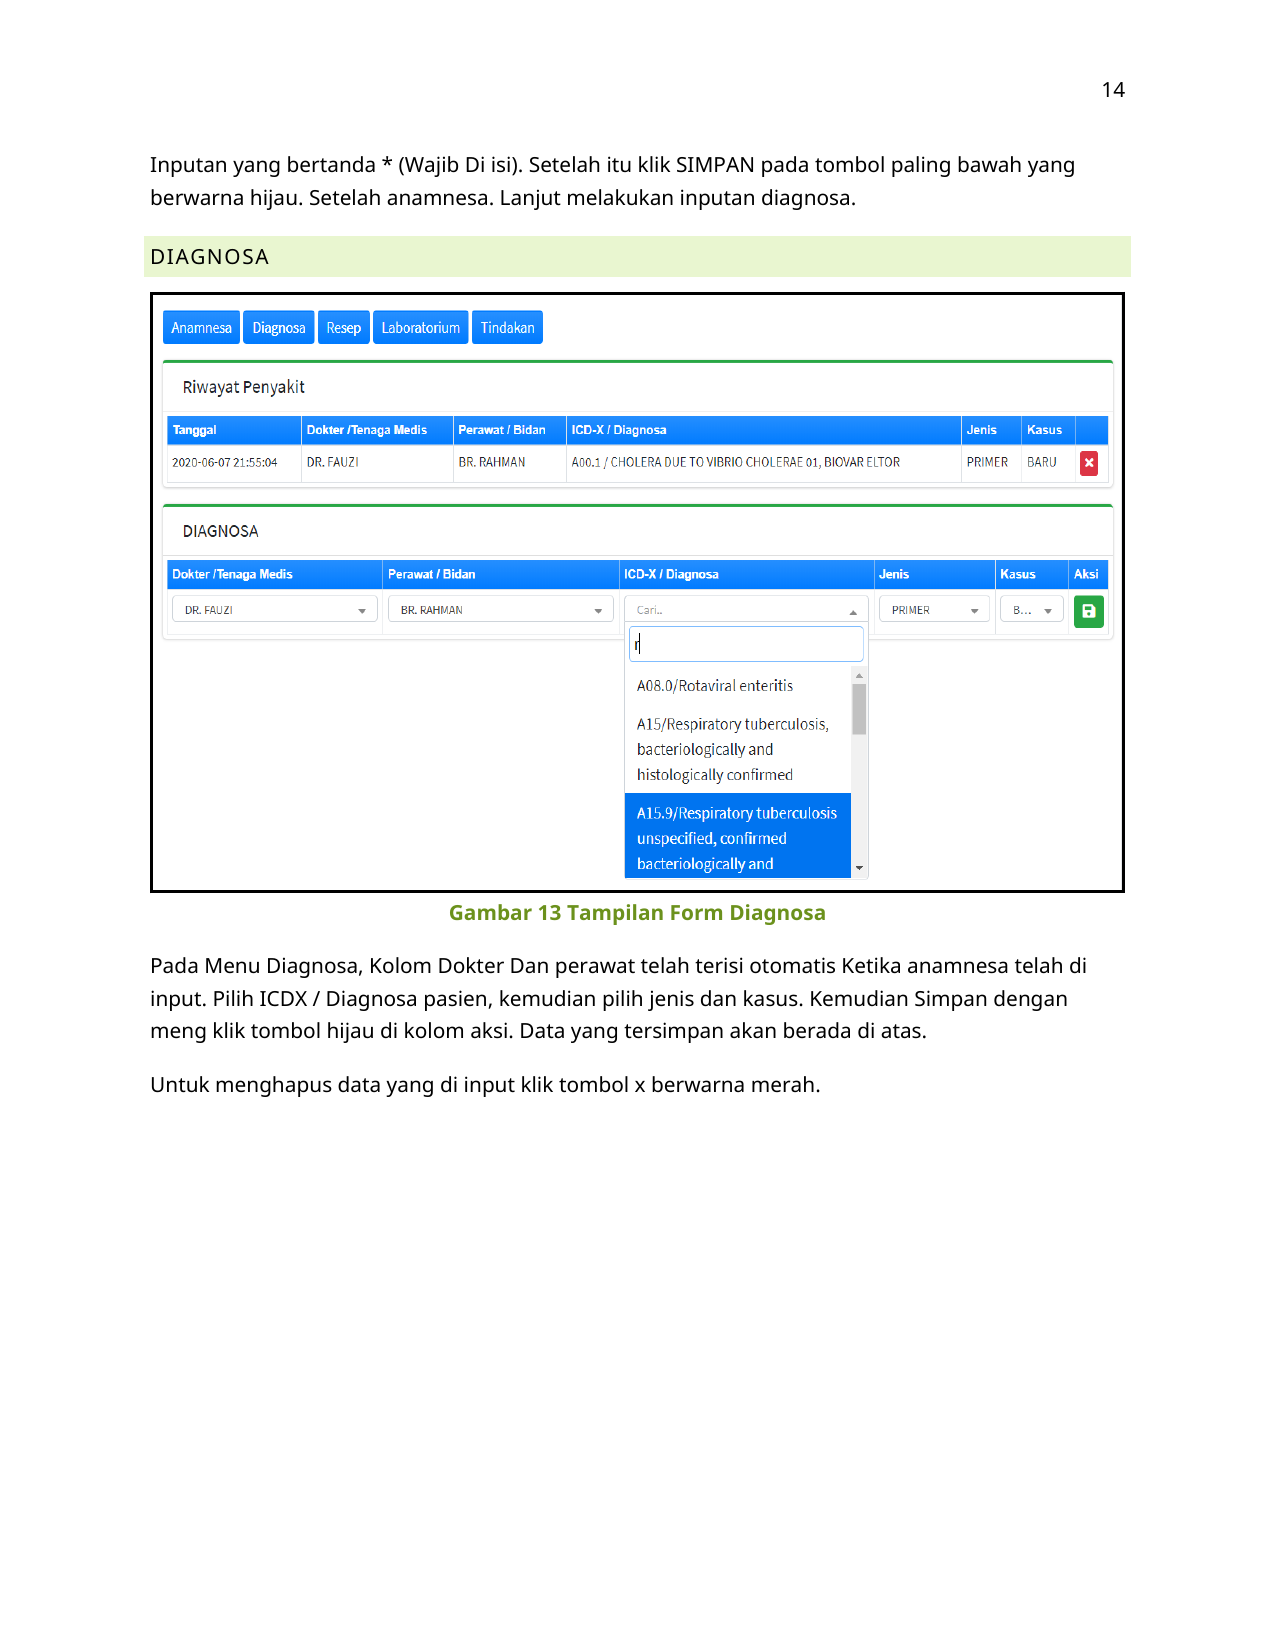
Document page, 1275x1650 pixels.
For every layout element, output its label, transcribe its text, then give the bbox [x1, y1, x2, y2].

subtitle DIAGNOSA [150, 242, 1125, 271]
text Gambar 13 Tampilan Form Diagnosa [150, 893, 1125, 926]
picture [153, 295, 1122, 890]
text Inputan yang bertanda * (Wajib Di isi). Setelah itu klik SIMPAN pada tombol paling bawah yang berwarna hijau. Setelah anamnesa. Lanjut melakukan inputan diagnosa. [150, 150, 1125, 211]
text Pada Menu Diagnosa, Kolom Dokter Dan perawat telah terisi otomatis Ketika anamnesa telah di input. Pilih ICDX / Diagnosa pasien, kemudian pilih jenis dan kasus. Kemudian Simpan dengan meng klik tombol hijau di kolom aksi. Data yang tersimpan akan berada di atas. [150, 951, 1125, 1045]
text Untuk menghapus data yang di input klik tombol x berwarna merah. [150, 1070, 1125, 1098]
